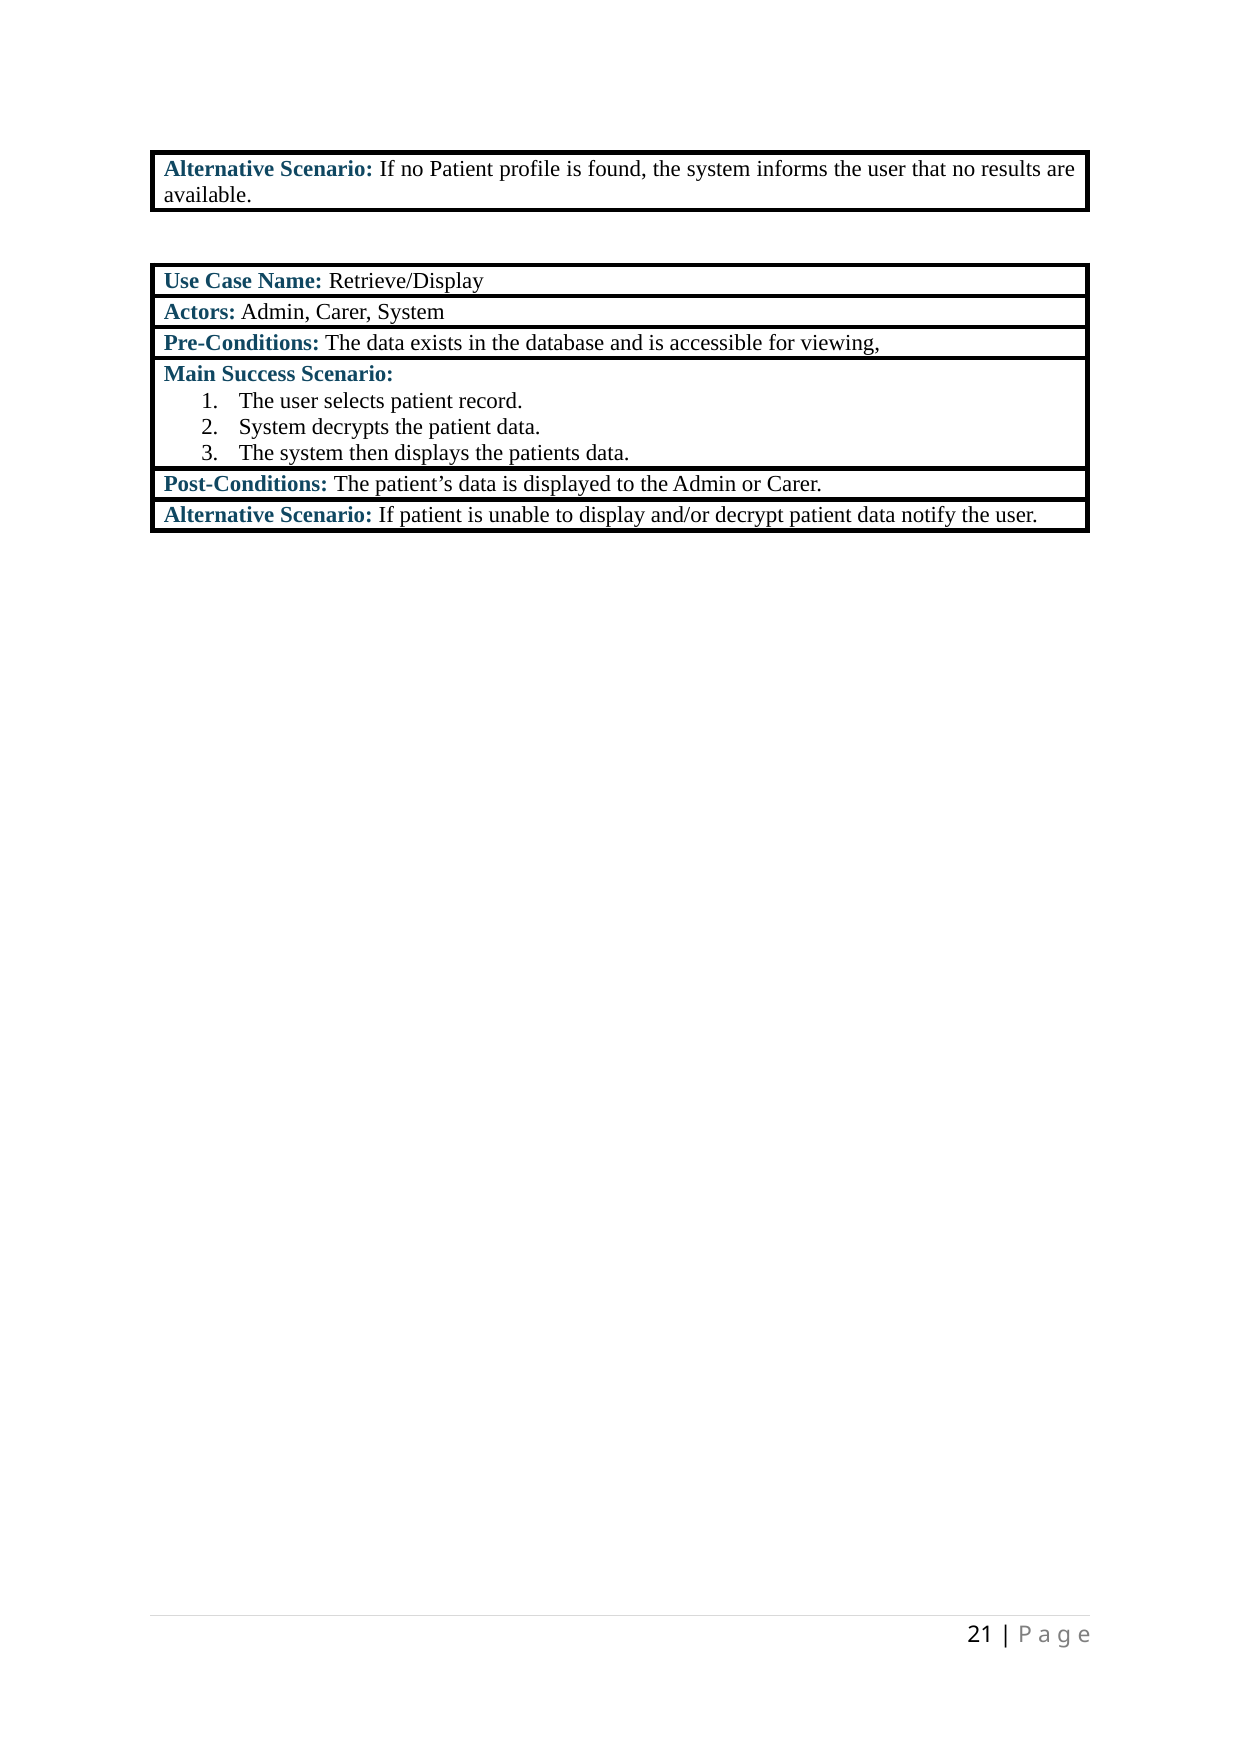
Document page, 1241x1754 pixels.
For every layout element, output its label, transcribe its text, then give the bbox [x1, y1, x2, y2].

table_header Use Case Name: Retrieve/Display [155, 267, 1085, 293]
table_cell Actors: Admin, Carer, System [155, 298, 1085, 324]
table_cell Main Success Scenario: The user selects patient record. System decrypts the patient data. The system then displays the patients data. [155, 360, 1085, 466]
table_cell Post-Conditions: The patient’s data is displayed to the Admin or Carer. [155, 471, 1085, 497]
table_cell Pre-Conditions: The data exists in the database and is accessible for viewing, [155, 329, 1085, 356]
table_cell Alternative Scenario: If patient is unable to display and/or decrypt patient data notify the user. [155, 502, 1085, 528]
table_cell Alternative Scenario: If no Patient profile is found, the system informs the user that no results are available. [155, 155, 1085, 207]
